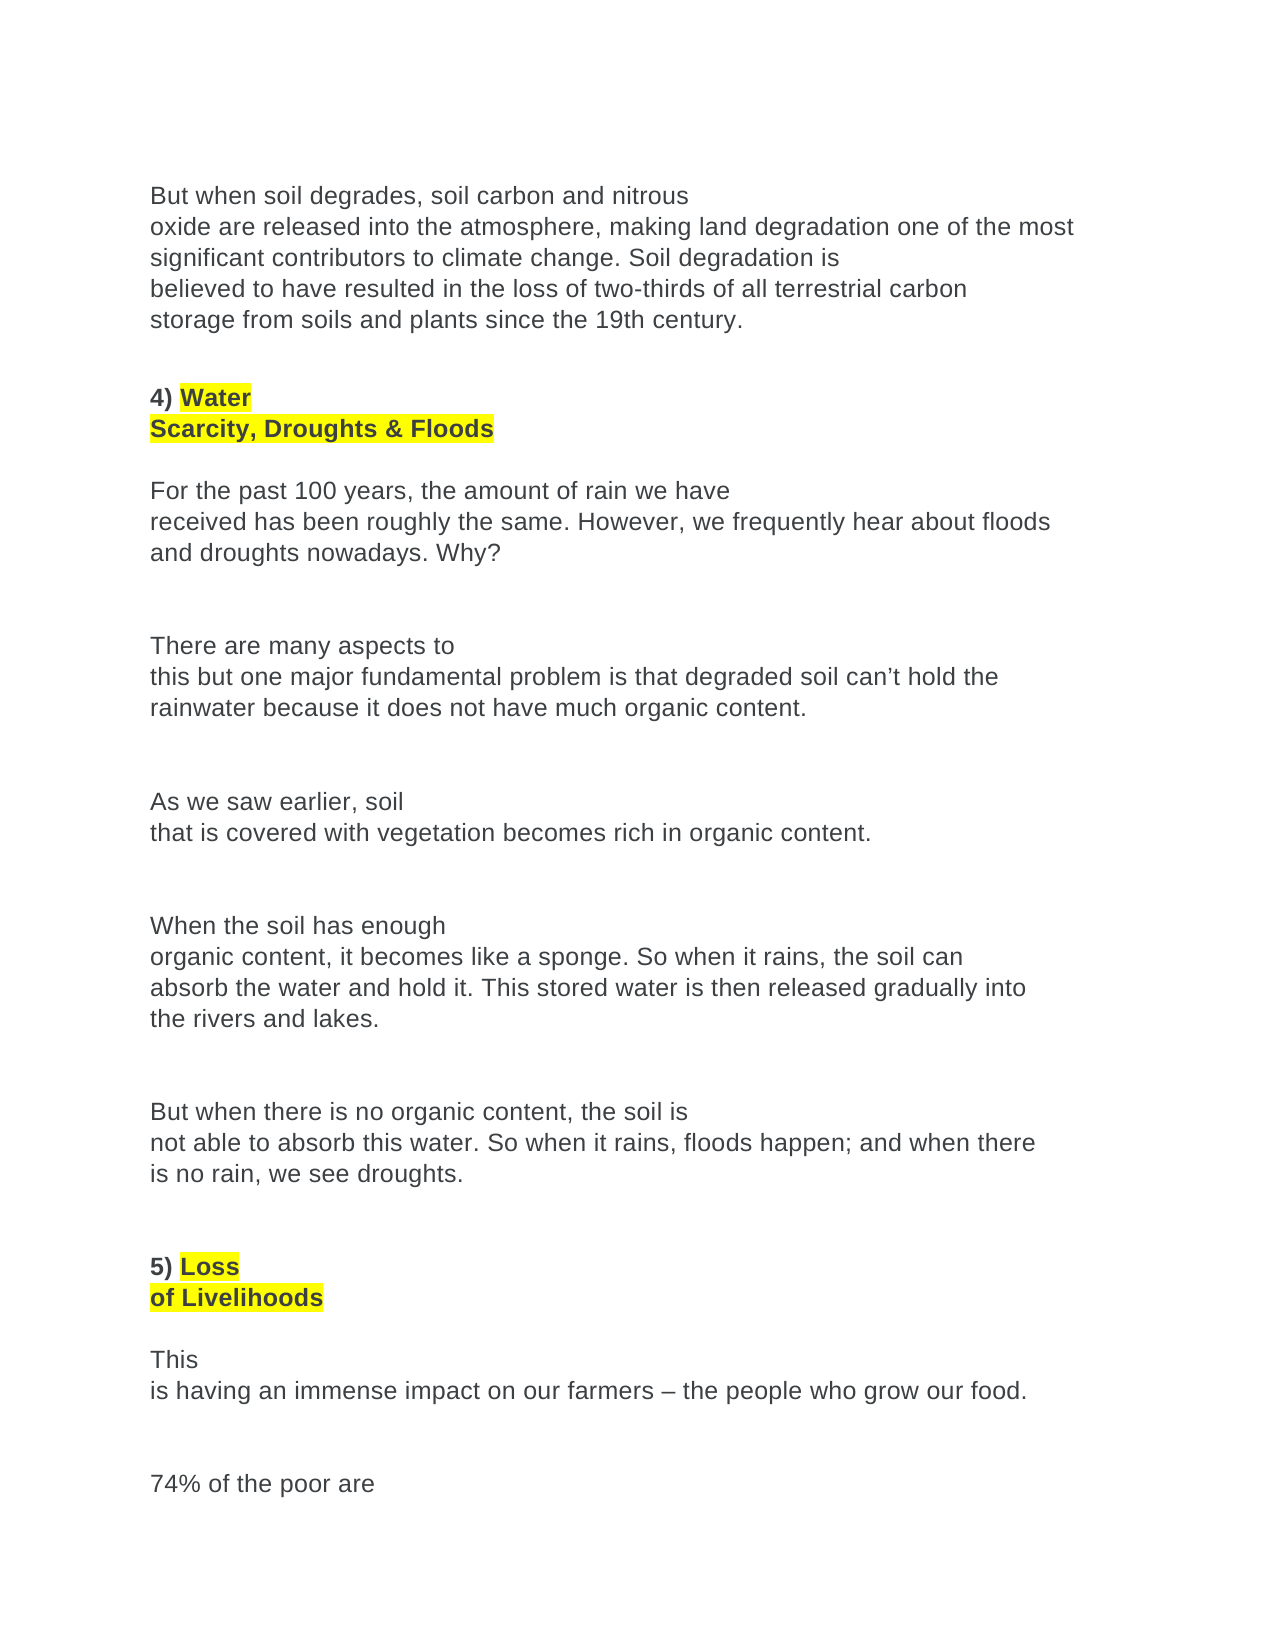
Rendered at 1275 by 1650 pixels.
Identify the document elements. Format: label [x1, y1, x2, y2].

text [150, 383, 1125, 1498]
text [150, 150, 1125, 364]
